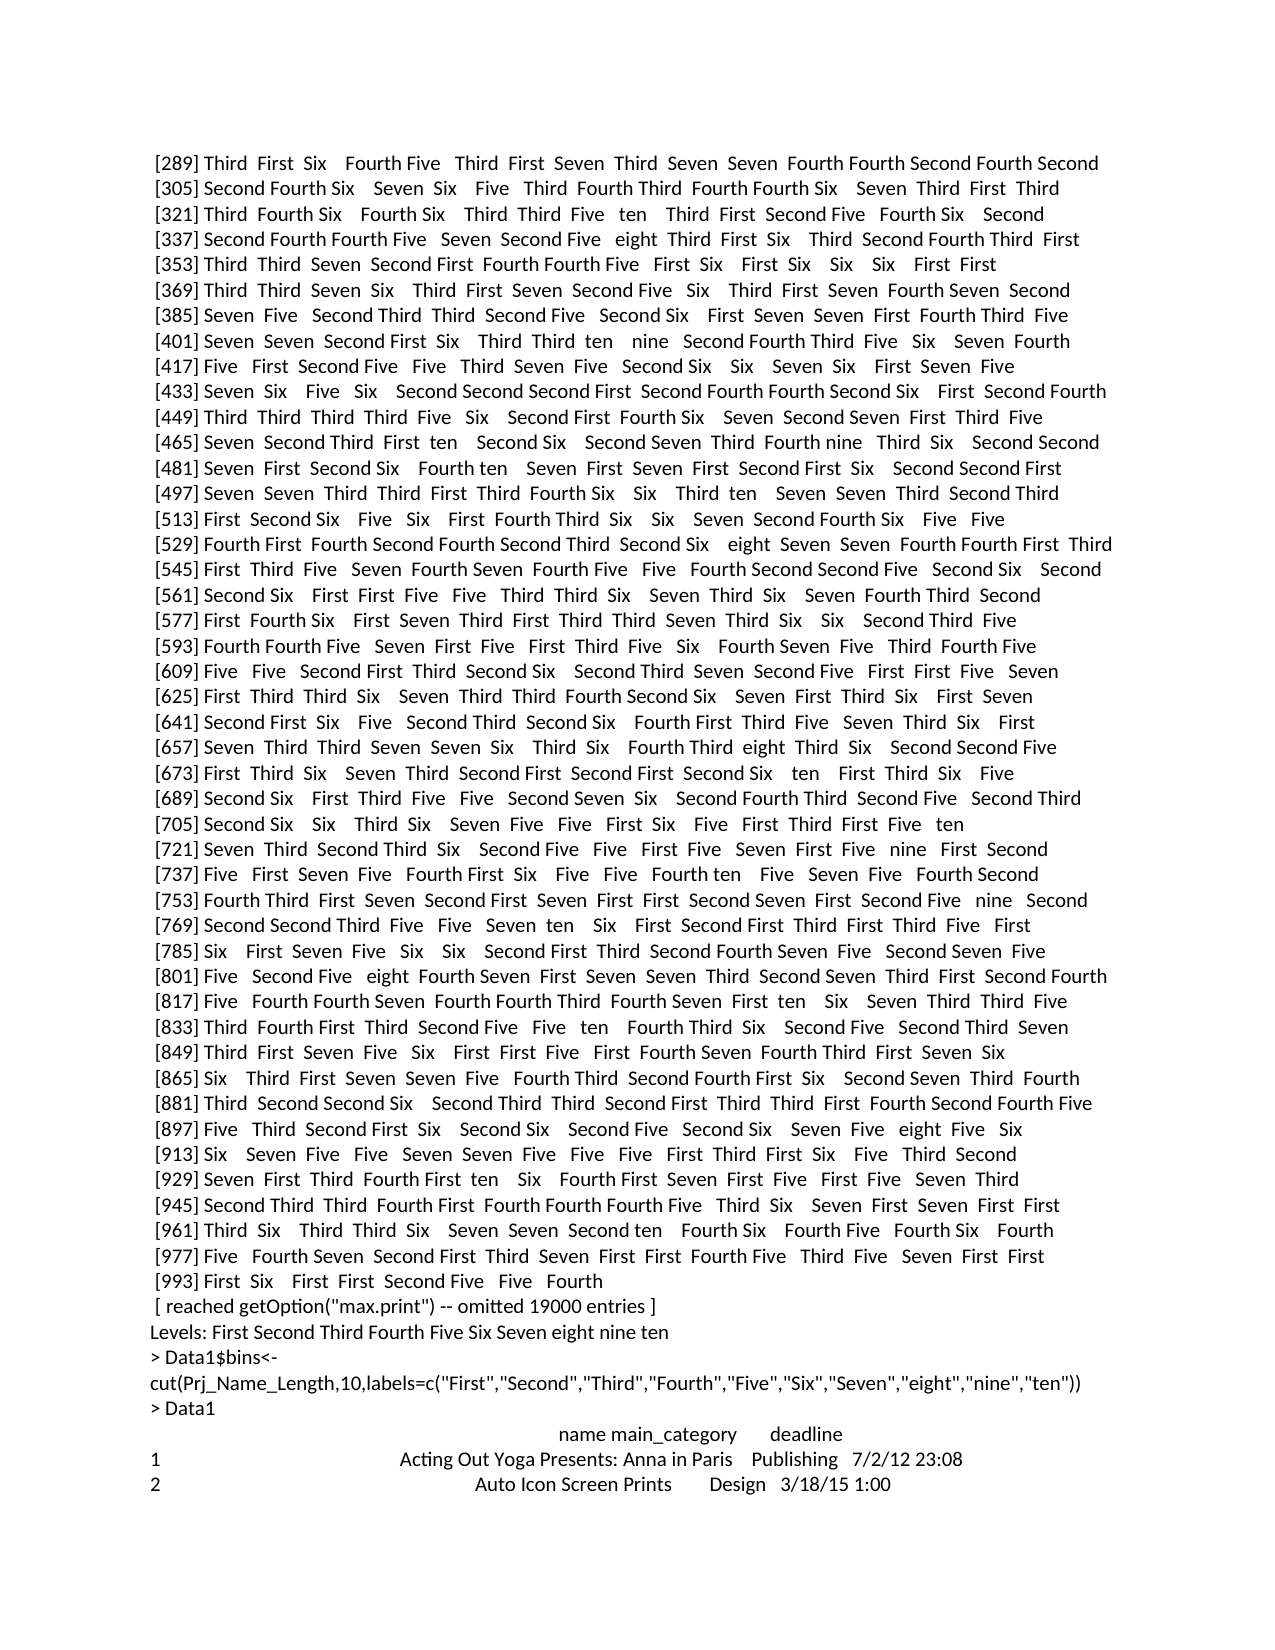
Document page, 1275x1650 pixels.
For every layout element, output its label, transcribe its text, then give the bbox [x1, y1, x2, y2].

text [641] Second First Six Five Second Third Second Six Fourth First Third Five Seven Third Six First [150, 709, 1125, 734]
text [961] Third Six Third Third Six Seven Seven Second ten Fourth Six Fourth Five Fourth Six Fourth [150, 1217, 1125, 1243]
text [929] Seven First Third Fourth First ten Six Fourth First Seven First Five First Five Seven Third [150, 1167, 1125, 1192]
text [785] Six First Seven Five Six Six Second First Third Second Fourth Seven Five Second Seven Five [150, 938, 1125, 963]
text [913] Six Seven Five Five Seven Seven Five Five Five First Third First Six Five Third Second [150, 1141, 1125, 1167]
text [433] Seven Six Five Six Second Second Second First Second Fourth Fourth Second Six First Second Fourth [150, 379, 1125, 404]
text > Data1 [150, 1395, 1125, 1421]
text [417] Five First Second Five Five Third Seven Five Second Six Six Seven Six First Seven Five [150, 353, 1125, 379]
text [353] Third Third Seven Second First Fourth Fourth Five First Six First Six Six Six First First [150, 252, 1125, 277]
text [561] Second Six First First Five Five Third Third Six Seven Third Six Seven Fourth Third Second [150, 582, 1125, 607]
text [817] Five Fourth Fourth Seven Fourth Fourth Third Fourth Seven First ten Six Seven Third Third Five [150, 989, 1125, 1014]
text [321] Third Fourth Six Fourth Six Third Third Five ten Third First Second Five Fourth Six Second [150, 201, 1125, 226]
text 2 Auto Icon Screen Prints Design 3/18/15 1:00 [150, 1472, 1125, 1497]
text [449] Third Third Third Third Five Six Second First Fourth Six Seven Second Seven First Third Five [150, 404, 1125, 429]
text [513] First Second Six Five Six First Fourth Third Six Six Seven Second Fourth Six Five Five [150, 506, 1125, 531]
text [753] Fourth Third First Seven Second First Seven First First Second Seven First Second Five nine Second [150, 887, 1125, 912]
text 1 Acting Out Yoga Presents: Anna in Paris Publishing 7/2/12 23:08 [150, 1446, 1125, 1472]
text [529] Fourth First Fourth Second Fourth Second Third Second Six eight Seven Seven Fourth Fourth First Third [150, 531, 1125, 557]
text [545] First Third Five Seven Fourth Seven Fourth Five Five Fourth Second Second Five Second Six Second [150, 557, 1125, 582]
text [705] Second Six Six Third Six Seven Five Five First Six Five First Third First Five ten [150, 811, 1125, 836]
text [849] Third First Seven Five Six First First Five First Fourth Seven Fourth Third First Seven Six [150, 1039, 1125, 1065]
text > Data1$bins<-cut(Prj_Name_Length,10,labels=c("First","Second","Third","Fourth","Five","Six","Seven","eight","nine","ten")) [150, 1344, 1125, 1395]
text [481] Seven First Second Six Fourth ten Seven First Seven First Second First Six Second Second First [150, 455, 1125, 480]
text [305] Second Fourth Six Seven Six Five Third Fourth Third Fourth Fourth Six Seven Third First Third [150, 175, 1125, 201]
text [865] Six Third First Seven Seven Five Fourth Third Second Fourth First Six Second Seven Third Fourth [150, 1065, 1125, 1090]
text [897] Five Third Second First Six Second Six Second Five Second Six Seven Five eight Five Six [150, 1116, 1125, 1141]
text [977] Five Fourth Seven Second First Third Seven First First Fourth Five Third Five Seven First First [150, 1243, 1125, 1268]
text [401] Seven Seven Second First Six Third Third ten nine Second Fourth Third Five Six Seven Fourth [150, 328, 1125, 353]
text [593] Fourth Fourth Five Seven First Five First Third Five Six Fourth Seven Five Third Fourth Five [150, 633, 1125, 658]
text [945] Second Third Third Fourth First Fourth Fourth Fourth Five Third Six Seven First Seven First First [150, 1192, 1125, 1217]
text name main_category deadline [150, 1421, 1125, 1446]
text [369] Third Third Seven Six Third First Seven Second Five Six Third First Seven Fourth Seven Second [150, 277, 1125, 302]
text [625] First Third Third Six Seven Third Third Fourth Second Six Seven First Third Six First Seven [150, 684, 1125, 709]
text [289] Third First Six Fourth Five Third First Seven Third Seven Seven Fourth Fourth Second Fourth Second [150, 150, 1125, 175]
text [465] Seven Second Third First ten Second Six Second Seven Third Fourth nine Third Six Second Second [150, 429, 1125, 455]
text [769] Second Second Third Five Five Seven ten Six First Second First Third First Third Five First [150, 912, 1125, 938]
text [689] Second Six First Third Five Five Second Seven Six Second Fourth Third Second Five Second Third [150, 785, 1125, 811]
text [833] Third Fourth First Third Second Five Five ten Fourth Third Six Second Five Second Third Seven [150, 1014, 1125, 1039]
text [497] Seven Seven Third Third First Third Fourth Six Six Third ten Seven Seven Third Second Third [150, 480, 1125, 506]
text [673] First Third Six Seven Third Second First Second First Second Six ten First Third Six Five [150, 760, 1125, 785]
text [737] Five First Seven Five Fourth First Six Five Five Fourth ten Five Seven Five Fourth Second [150, 862, 1125, 887]
text [337] Second Fourth Fourth Five Seven Second Five eight Third First Six Third Second Fourth Third First [150, 226, 1125, 252]
text [993] First Six First First Second Five Five Fourth [150, 1268, 1125, 1294]
text [657] Seven Third Third Seven Seven Six Third Six Fourth Third eight Third Six Second Second Five [150, 734, 1125, 760]
text [721] Seven Third Second Third Six Second Five Five First Five Seven First Five nine First Second [150, 836, 1125, 862]
text [577] First Fourth Six First Seven Third First Third Third Seven Third Six Six Second Third Five [150, 607, 1125, 633]
text Levels: First Second Third Fourth Five Six Seven eight nine ten [150, 1319, 1125, 1344]
text [609] Five Five Second First Third Second Six Second Third Seven Second Five First First Five Seven [150, 658, 1125, 684]
text [881] Third Second Second Six Second Third Third Second First Third Third First Fourth Second Fourth Five [150, 1090, 1125, 1116]
text [385] Seven Five Second Third Third Second Five Second Six First Seven Seven First Fourth Third Five [150, 302, 1125, 328]
text [ reached getOption("max.print") -- omitted 19000 entries ] [150, 1294, 1125, 1319]
text [801] Five Second Five eight Fourth Seven First Seven Seven Third Second Seven Third First Second Fourth [150, 963, 1125, 989]
